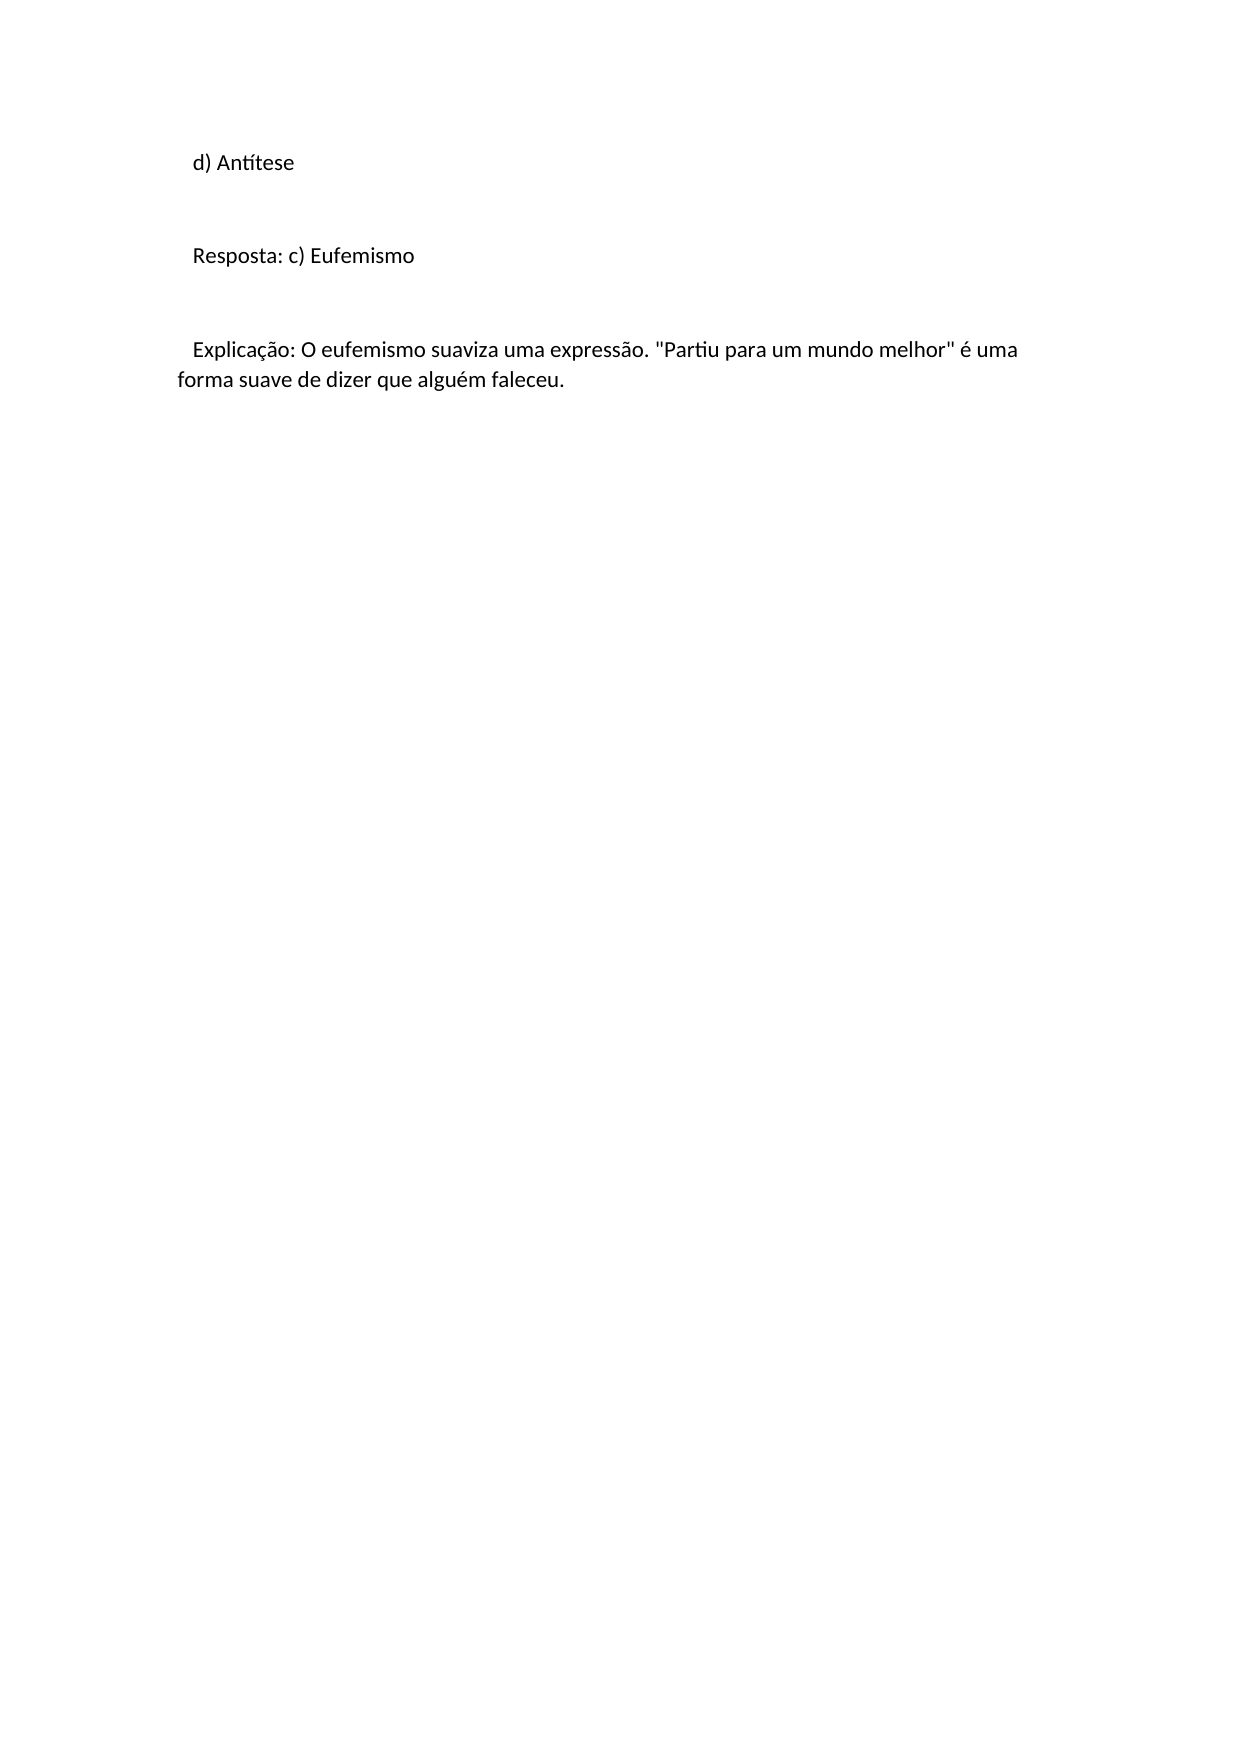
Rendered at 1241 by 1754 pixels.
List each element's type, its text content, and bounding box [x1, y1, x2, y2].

text d) Antítese [177, 148, 1063, 176]
text Explicação: O eufemismo suaviza uma expressão. "Partiu para um mundo melhor" é uma forma suave de dizer que alguém faleceu. [177, 335, 1063, 393]
text Resposta: c) Eufemismo [177, 241, 1063, 269]
